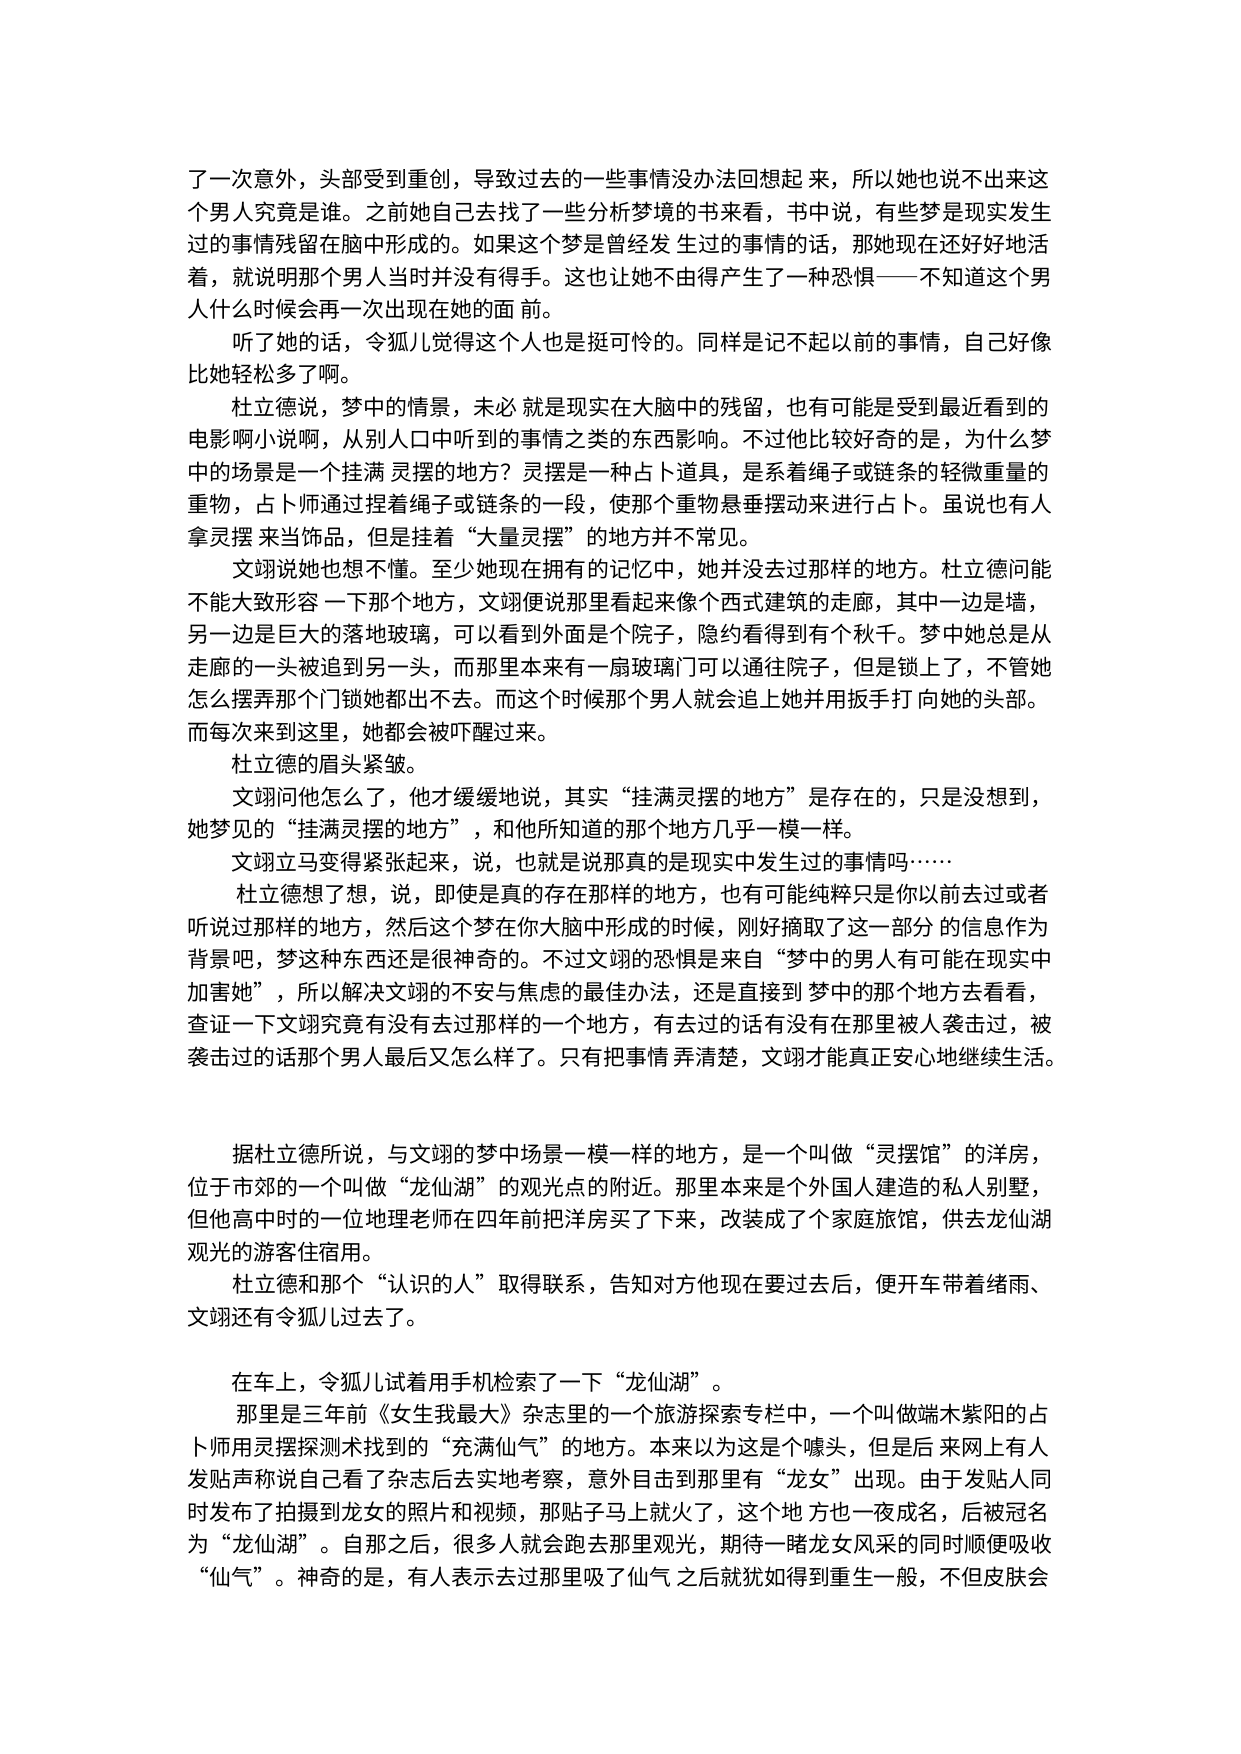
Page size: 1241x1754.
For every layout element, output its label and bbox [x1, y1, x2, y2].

text [187, 162, 1053, 1592]
